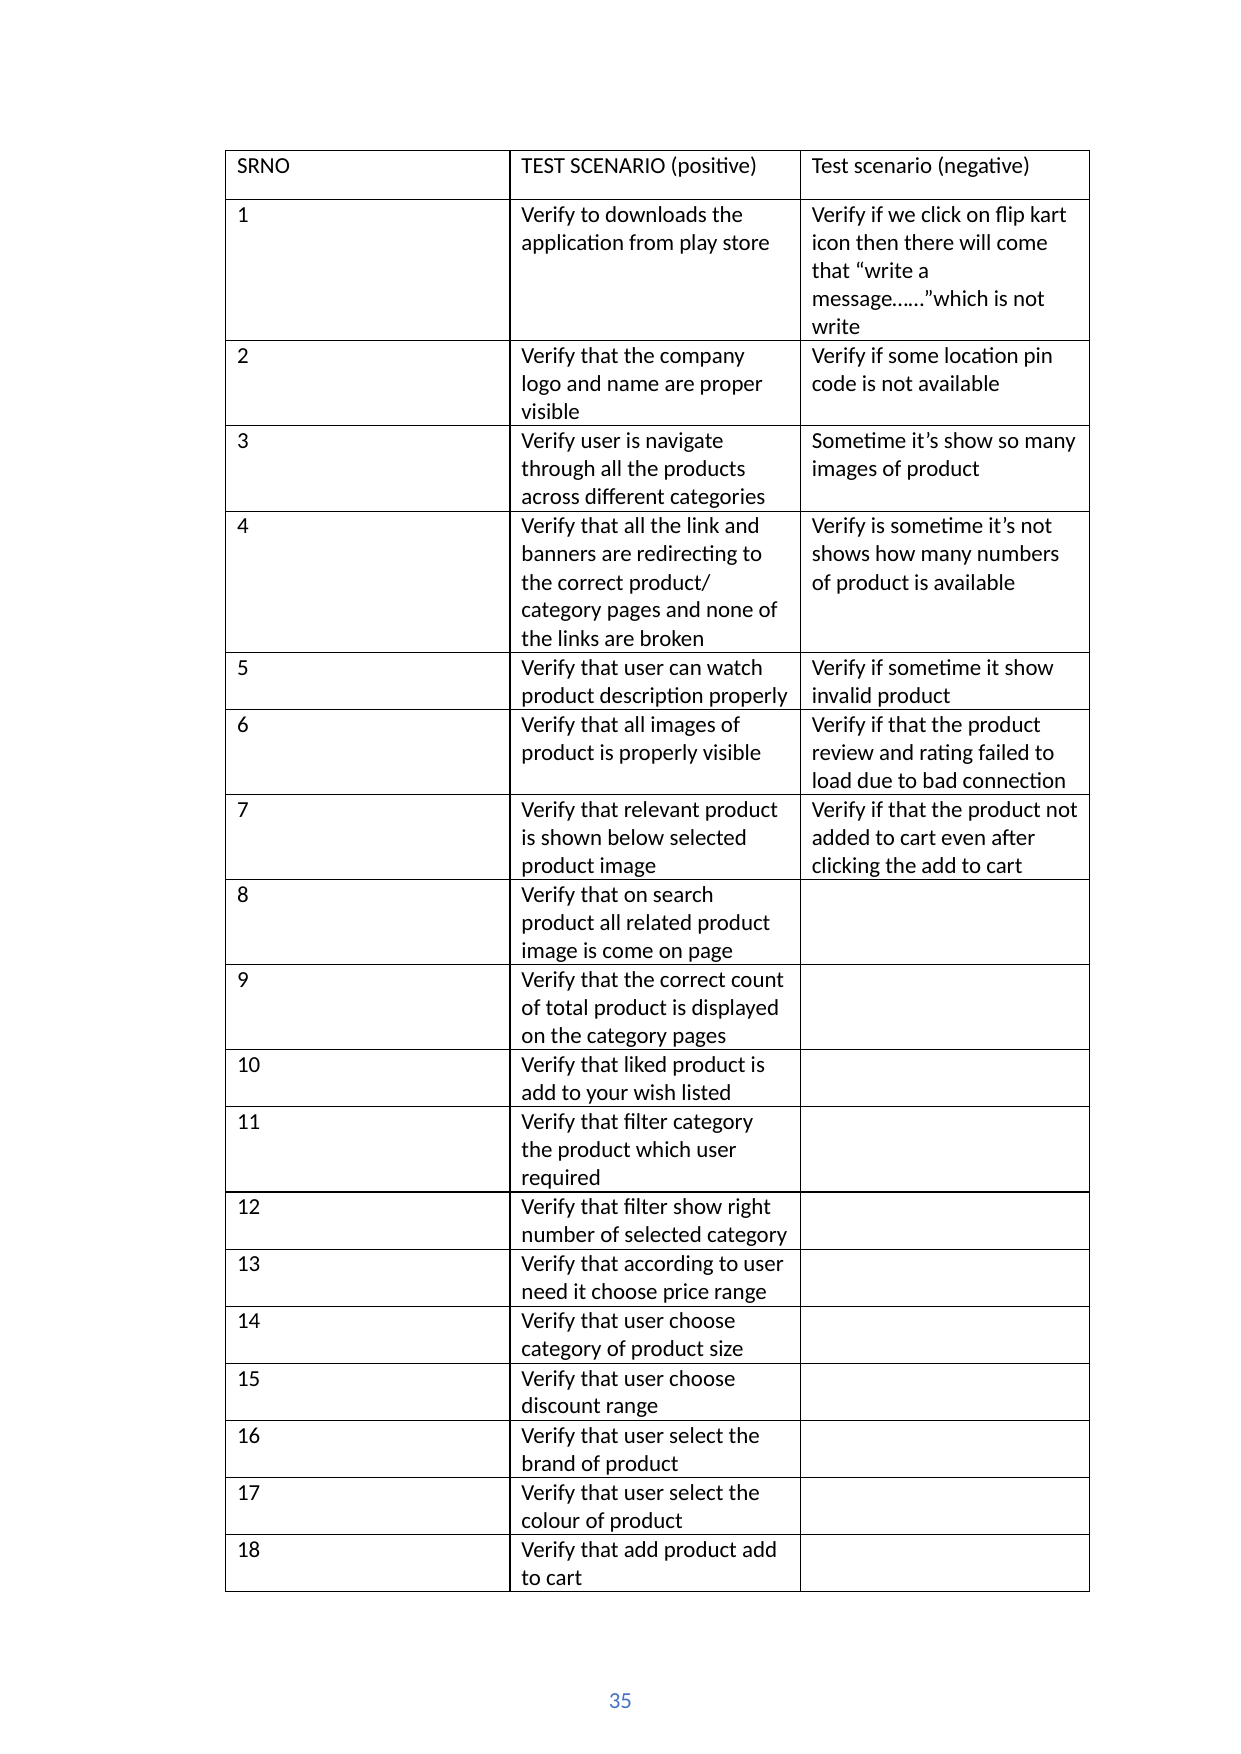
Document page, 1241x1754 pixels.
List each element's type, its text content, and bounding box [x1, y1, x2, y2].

table_cell Verify that add product add to cart [511, 1535, 800, 1591]
table_header Test scenario (negative) [801, 151, 1089, 199]
table_cell 16 [226, 1421, 509, 1477]
table_cell Verify that on search product all related product image is come on page [511, 880, 800, 964]
table_cell Verify that all images of product is properly visible [511, 710, 800, 794]
table_cell Verify is sometime it’s not shows how many numbers of product is available [801, 512, 1089, 652]
table_cell Verify that user choose discount range [511, 1364, 800, 1420]
table_cell [801, 1250, 1089, 1306]
table_cell Verify that filter show right number of selected category [511, 1193, 800, 1248]
table_cell Sometime it’s show so many images of product [801, 426, 1089, 511]
table_cell 15 [226, 1364, 509, 1420]
table_cell [801, 1307, 1089, 1363]
table_cell 4 [226, 512, 509, 652]
table_cell Verify that the correct count of total product is displayed on the category pages [511, 965, 800, 1049]
table_cell 2 [226, 341, 509, 425]
table_cell 17 [226, 1478, 509, 1534]
table_cell Verify that user can watch product description properly [511, 653, 800, 709]
table_cell 8 [226, 880, 509, 964]
table_cell 6 [226, 710, 509, 794]
table_cell Verify if we click on flip kart icon then there will come that “write a message……”which is not write [801, 200, 1089, 340]
table_cell 12 [226, 1193, 509, 1248]
table_cell [801, 965, 1089, 1049]
table_cell [801, 1107, 1089, 1191]
table_cell 18 [226, 1535, 509, 1591]
table_cell [801, 1421, 1089, 1477]
table_cell Verify if sometime it show invalid product [801, 653, 1089, 709]
table_header SRNO [226, 151, 509, 199]
table_cell Verify that according to user need it choose price range [511, 1250, 800, 1306]
table_cell Verify that user select the brand of product [511, 1421, 800, 1477]
table_cell 11 [226, 1107, 509, 1191]
table_cell Verify that all the link and banners are redirecting to the correct product/ category pages and none of the links are broken [511, 512, 800, 652]
table_cell 14 [226, 1307, 509, 1363]
table_cell 5 [226, 653, 509, 709]
table_cell 9 [226, 965, 509, 1049]
table_cell Verify that the company logo and name are proper visible [511, 341, 800, 425]
table_cell Verify to downloads the application from play store [511, 200, 800, 340]
table_cell [801, 1364, 1089, 1420]
table_cell 7 [226, 795, 509, 879]
table_cell Verify if that the product review and rating failed to load due to bad connection [801, 710, 1089, 794]
table_cell [801, 1050, 1089, 1106]
table_header TEST SCENARIO (positive) [511, 151, 800, 199]
table_cell 3 [226, 426, 509, 511]
table_cell Verify that liked product is add to your wish listed [511, 1050, 800, 1106]
table_cell Verify that filter category the product which user required [511, 1107, 800, 1191]
table_cell 13 [226, 1250, 509, 1306]
table_cell 1 [226, 200, 509, 340]
table_cell [801, 880, 1089, 964]
table_cell Verify user is navigate through all the products across different categories [511, 426, 800, 511]
table_cell [801, 1478, 1089, 1534]
table_cell 10 [226, 1050, 509, 1106]
table_cell Verify that relevant product is shown below selected product image [511, 795, 800, 879]
table_cell [801, 1193, 1089, 1248]
table_cell Verify that user select the colour of product [511, 1478, 800, 1534]
table_cell Verify if some location pin code is not available [801, 341, 1089, 425]
table_cell Verify if that the product not added to cart even after clicking the add to cart [801, 795, 1089, 879]
table_cell Verify that user choose category of product size [511, 1307, 800, 1363]
table_cell [801, 1535, 1089, 1591]
